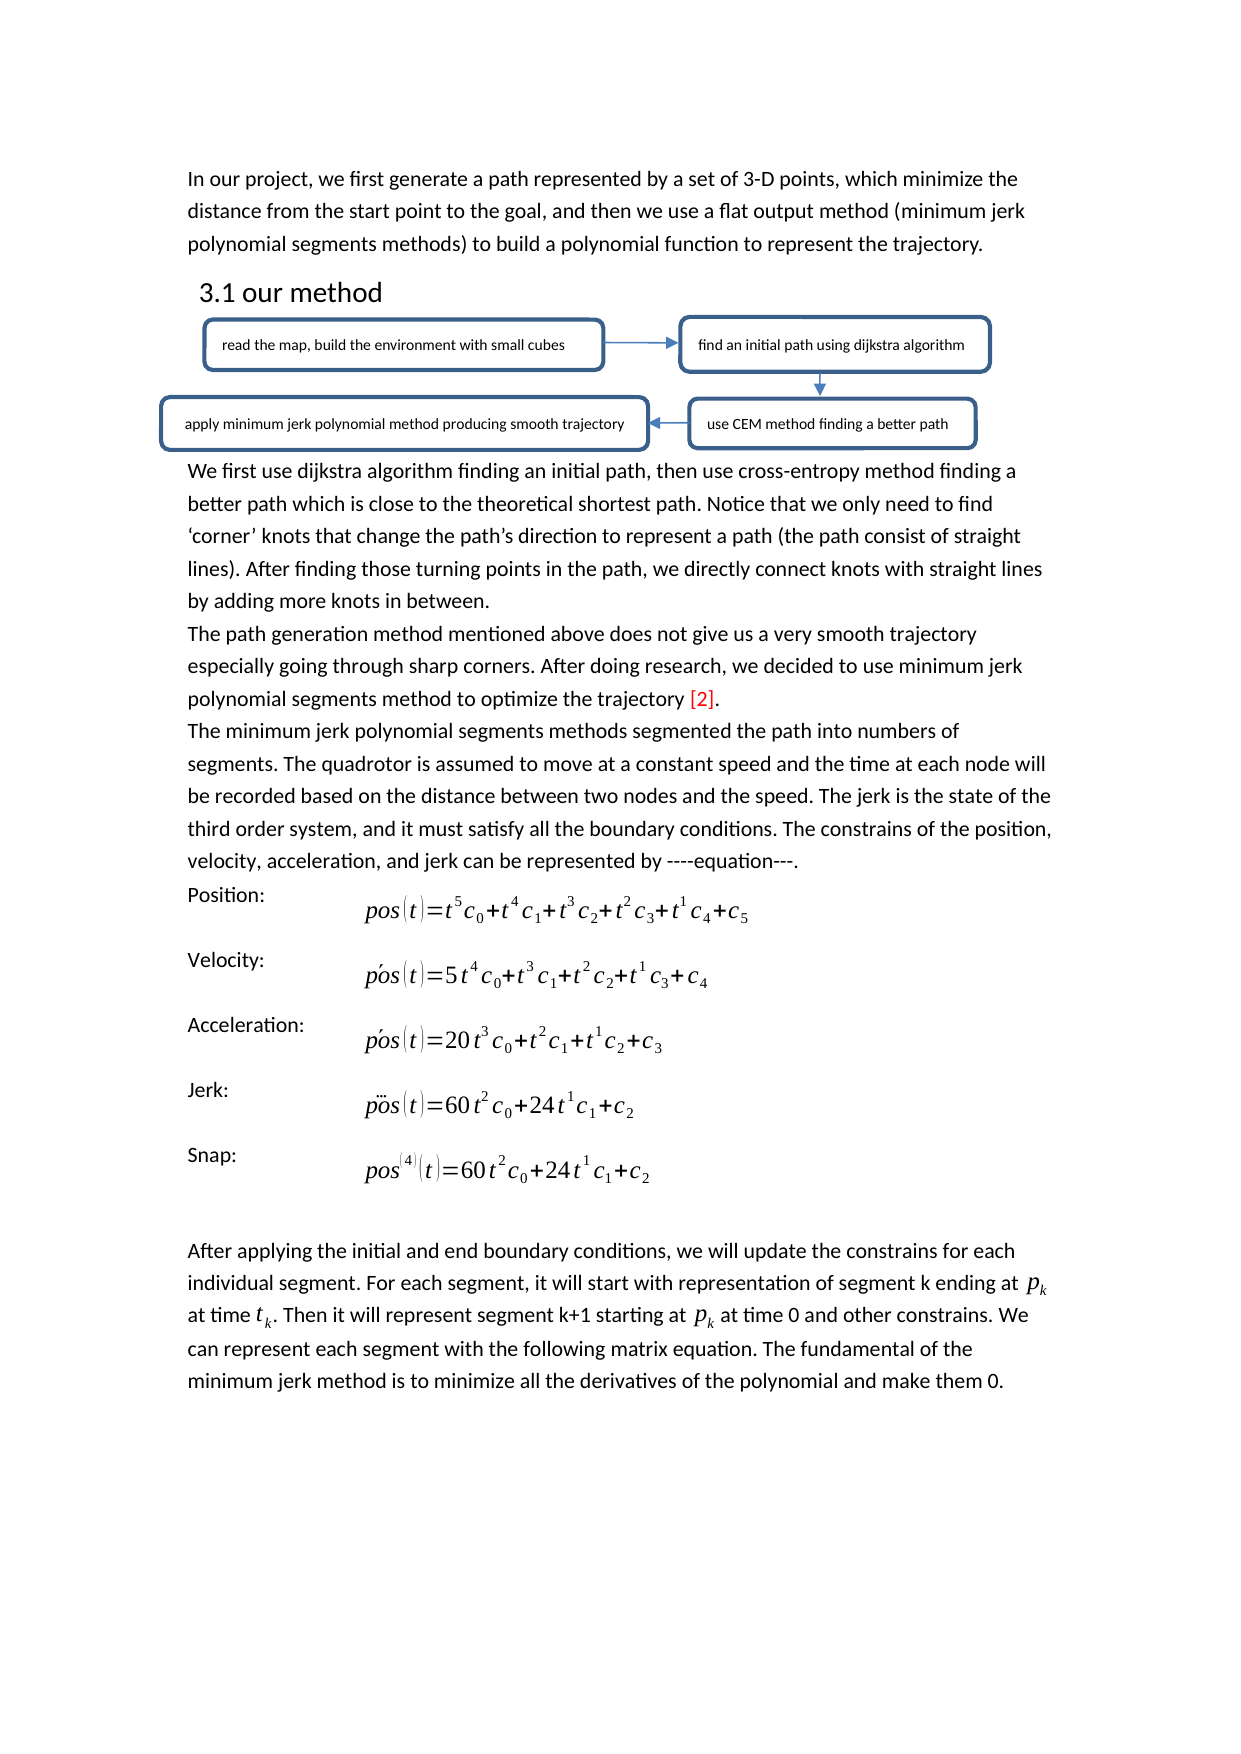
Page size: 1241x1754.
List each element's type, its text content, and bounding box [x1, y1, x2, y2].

text The path generation method mentioned above does not give us a very smooth trajectory especially going through sharp corners. After doing research, we decided to use minimum jerk polynomial segments method to optimize the trajectory [2]. [187, 617, 1053, 714]
text After applying the initial and end boundary conditions, we will update the constrains for each individual segment. For each segment, it will start with representation of segment k ending at at time . Then it will represent segment k+1 starting at at time 0 and other constrains. We can represent each segment with the following matrix equation. The fundamental of the minimum jerk method is to minimize all the derivatives of the polynomial and make them 0. [187, 1234, 1053, 1397]
text 3.1 our method [187, 259, 1053, 324]
text The minimum jerk polynomial segments methods segmented the path into numbers of segments. The quadrotor is assumed to move at a constant speed and the time at each node will be recorded based on the distance between two nodes and the speed. The jerk is the state of the third order system, and it must satisfy all the boundary conditions. The constrains of the position, velocity, acceleration, and jerk can be represented by ----equation---. [187, 714, 1053, 877]
text Snap: [187, 1137, 1053, 1202]
text Velocity: [187, 942, 1053, 1007]
text Position: [187, 877, 1053, 942]
text We first use dijkstra algorithm finding an initial path, then use cross-entropy method finding a better path which is close to the theoretical shortest path. Notice that we only need to find ‘corner’ knots that change the path’s direction to represent a path (the path consist of straight lines). After finding those turning points in the path, we directly connect knots with straight lines by adding more knots in between. [187, 454, 1053, 617]
text Acceleration: [187, 1007, 1053, 1072]
text Jerk: [187, 1072, 1053, 1137]
